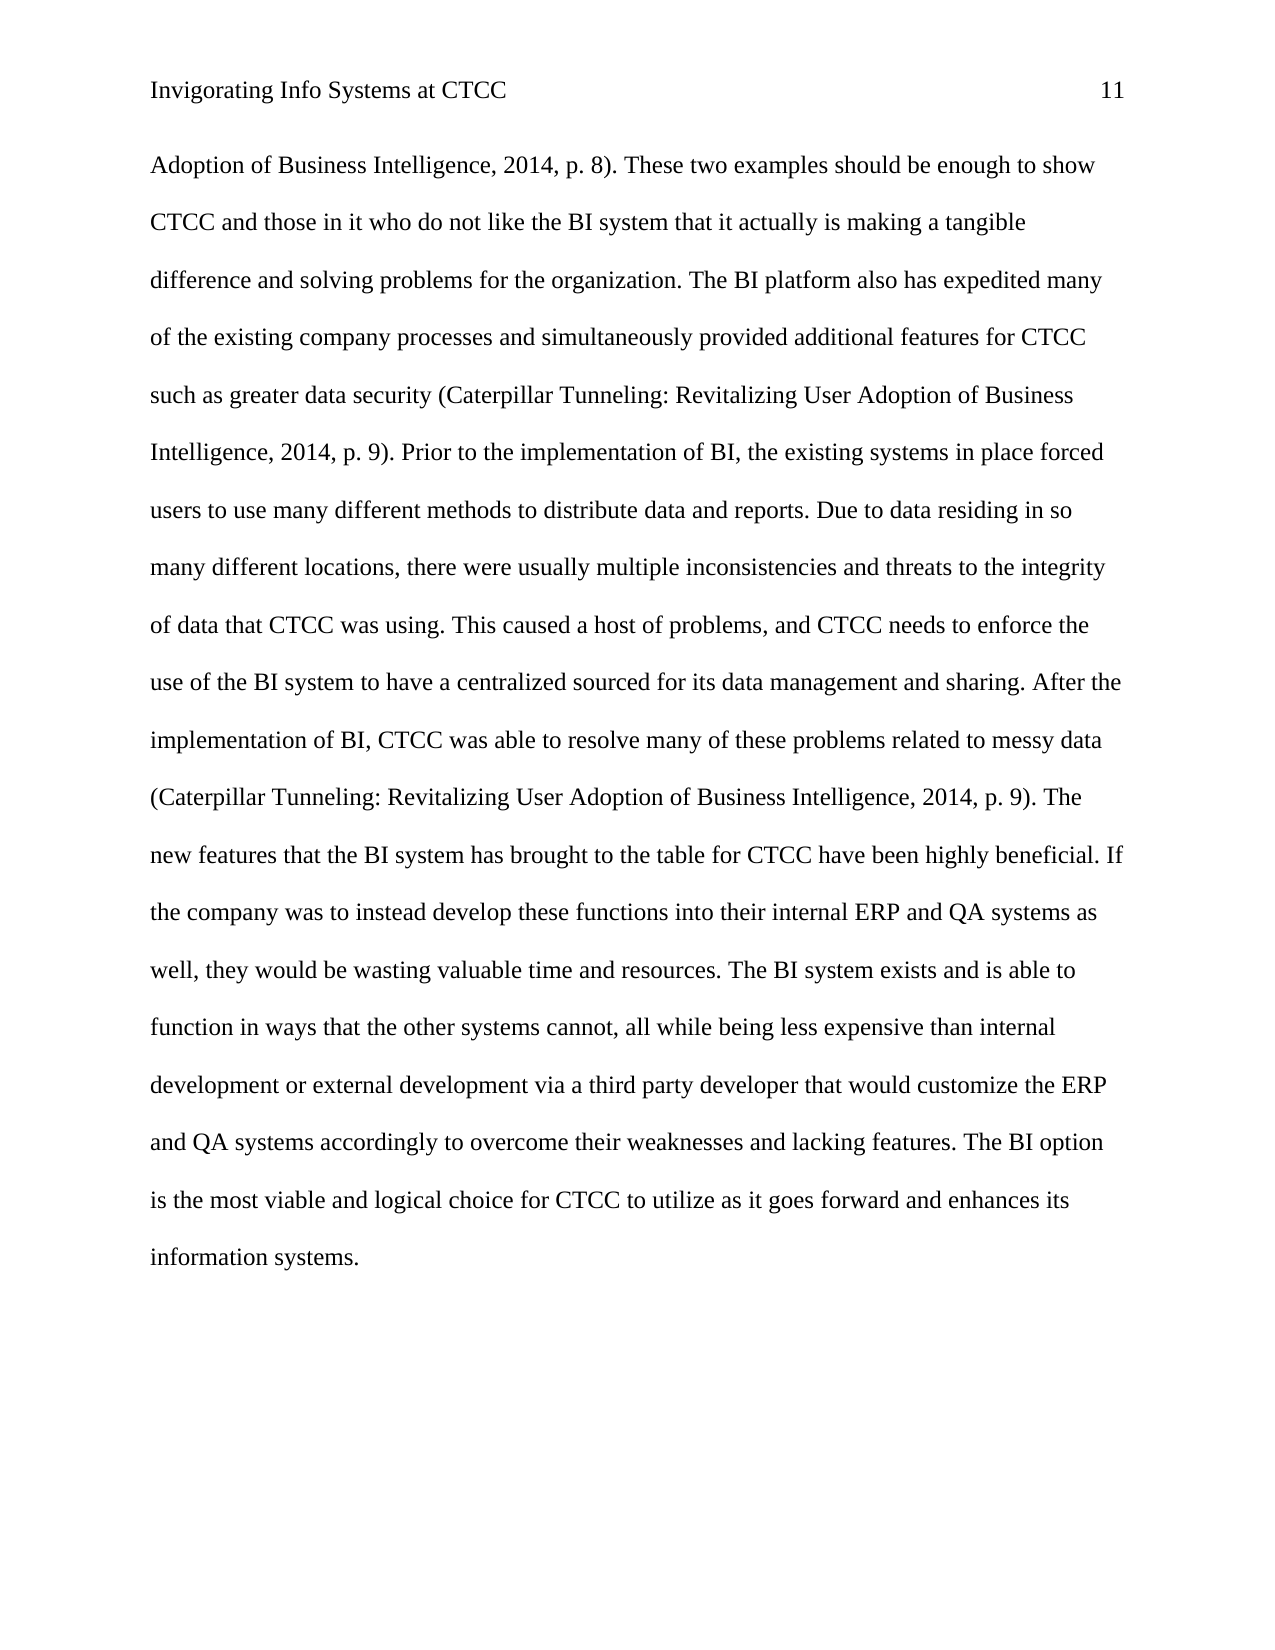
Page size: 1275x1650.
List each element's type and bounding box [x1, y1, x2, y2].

text [150, 150, 1125, 1271]
